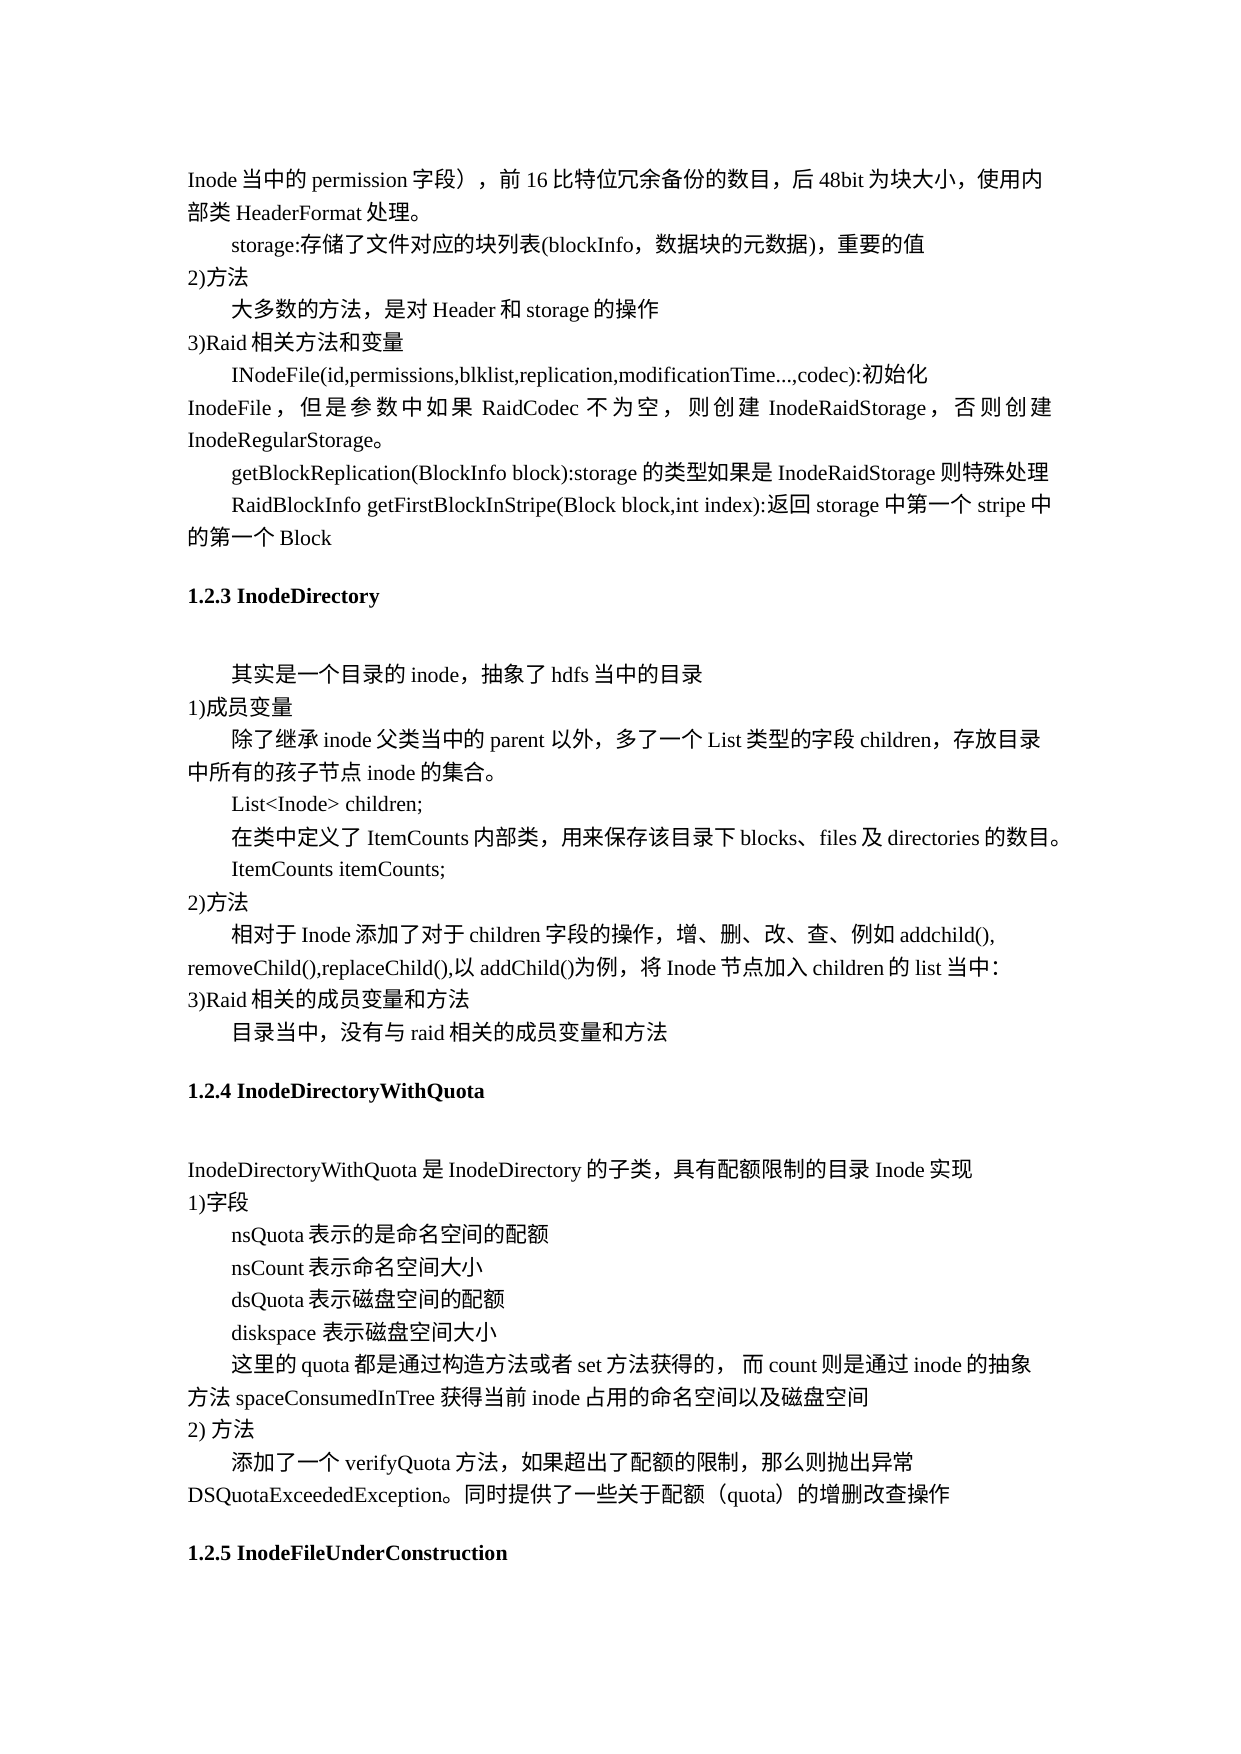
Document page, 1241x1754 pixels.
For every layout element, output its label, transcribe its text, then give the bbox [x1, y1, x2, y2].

text 这里的quota都是通过构造方法或者set方法获得的， 而count则是通过inode的抽象方法spaceConsumedInTree获得当前inode占用的命名空间以及磁盘空间 [187, 1347, 1053, 1412]
text 目录当中，没有与raid相关的成员变量和方法 [187, 1014, 1053, 1047]
subtitle 1.2.3 InodeDirectory [187, 579, 1053, 612]
text storage:存储了文件对应的块列表(blockInfo，数据块的元数据)，重要的值 [187, 227, 1053, 259]
text getBlockReplication(BlockInfo block):storage的类型如果是InodeRaidStorage则特殊处理 [187, 454, 1053, 487]
text 大多数的方法，是对Header和storage的操作 [187, 292, 1053, 324]
text nsQuota表示的是命名空间的配额 [187, 1217, 1053, 1249]
text 2) 方法 [187, 1412, 1053, 1444]
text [187, 162, 1053, 227]
text removeChild(),replaceChild(),以addChild()为例，将Inode节点加入children的list当中： [187, 949, 1053, 982]
text InodeFile，但是参数中如果RaidCodec不为空，则创建InodeRaidStorage，否则创建InodeRegularStorage。 [187, 389, 1053, 454]
text 除了继承inode父类当中的parent 以外，多了一个List类型的字段children，存放目录中所有的孩子节点inode的集合。 [187, 722, 1053, 787]
text 相对于Inode添加了对于children字段的操作，增、删、改、查、例如addchild(), [187, 917, 1053, 949]
text diskspace 表示磁盘空间大小 [187, 1314, 1053, 1347]
text 1)成员变量 [187, 689, 1053, 722]
text dsQuota表示磁盘空间的配额 [187, 1282, 1053, 1314]
text 1)字段 [187, 1184, 1053, 1217]
text 3)Raid相关的成员变量和方法 [187, 982, 1053, 1014]
text RaidBlockInfo getFirstBlockInStripe(Block block,int index):返回storage中第一个stripe中的第一个Block [187, 487, 1053, 552]
text 在类中定义了ItemCounts内部类，用来保存该目录下blocks、files及directories的数目。 [187, 819, 1053, 852]
text 添加了一个verifyQuota方法，如果超出了配额的限制，那么则抛出异常DSQuotaExceededException。同时提供了一些关于配额（quota）的增删改查操作 [187, 1444, 1053, 1509]
text 3)Raid相关方法和变量 [187, 324, 1053, 357]
text List<Inode> children; [187, 787, 1053, 819]
subtitle 1.2.4 InodeDirectoryWithQuota [187, 1074, 1053, 1107]
text 2)方法 [187, 259, 1053, 292]
text INodeFile(id,permissions,blklist,replication,modificationTime...,codec):初始化 [187, 357, 1053, 389]
text 2)方法 [187, 884, 1053, 917]
text InodeDirectoryWithQuota是InodeDirectory的子类，具有配额限制的目录Inode实现 [187, 1152, 1053, 1184]
subtitle 1.2.5 InodeFileUnderConstruction [187, 1537, 1053, 1569]
text ItemCounts itemCounts; [187, 852, 1053, 884]
text 其实是一个目录的inode，抽象了hdfs当中的目录 [187, 657, 1053, 689]
text nsCount表示命名空间大小 [187, 1249, 1053, 1282]
